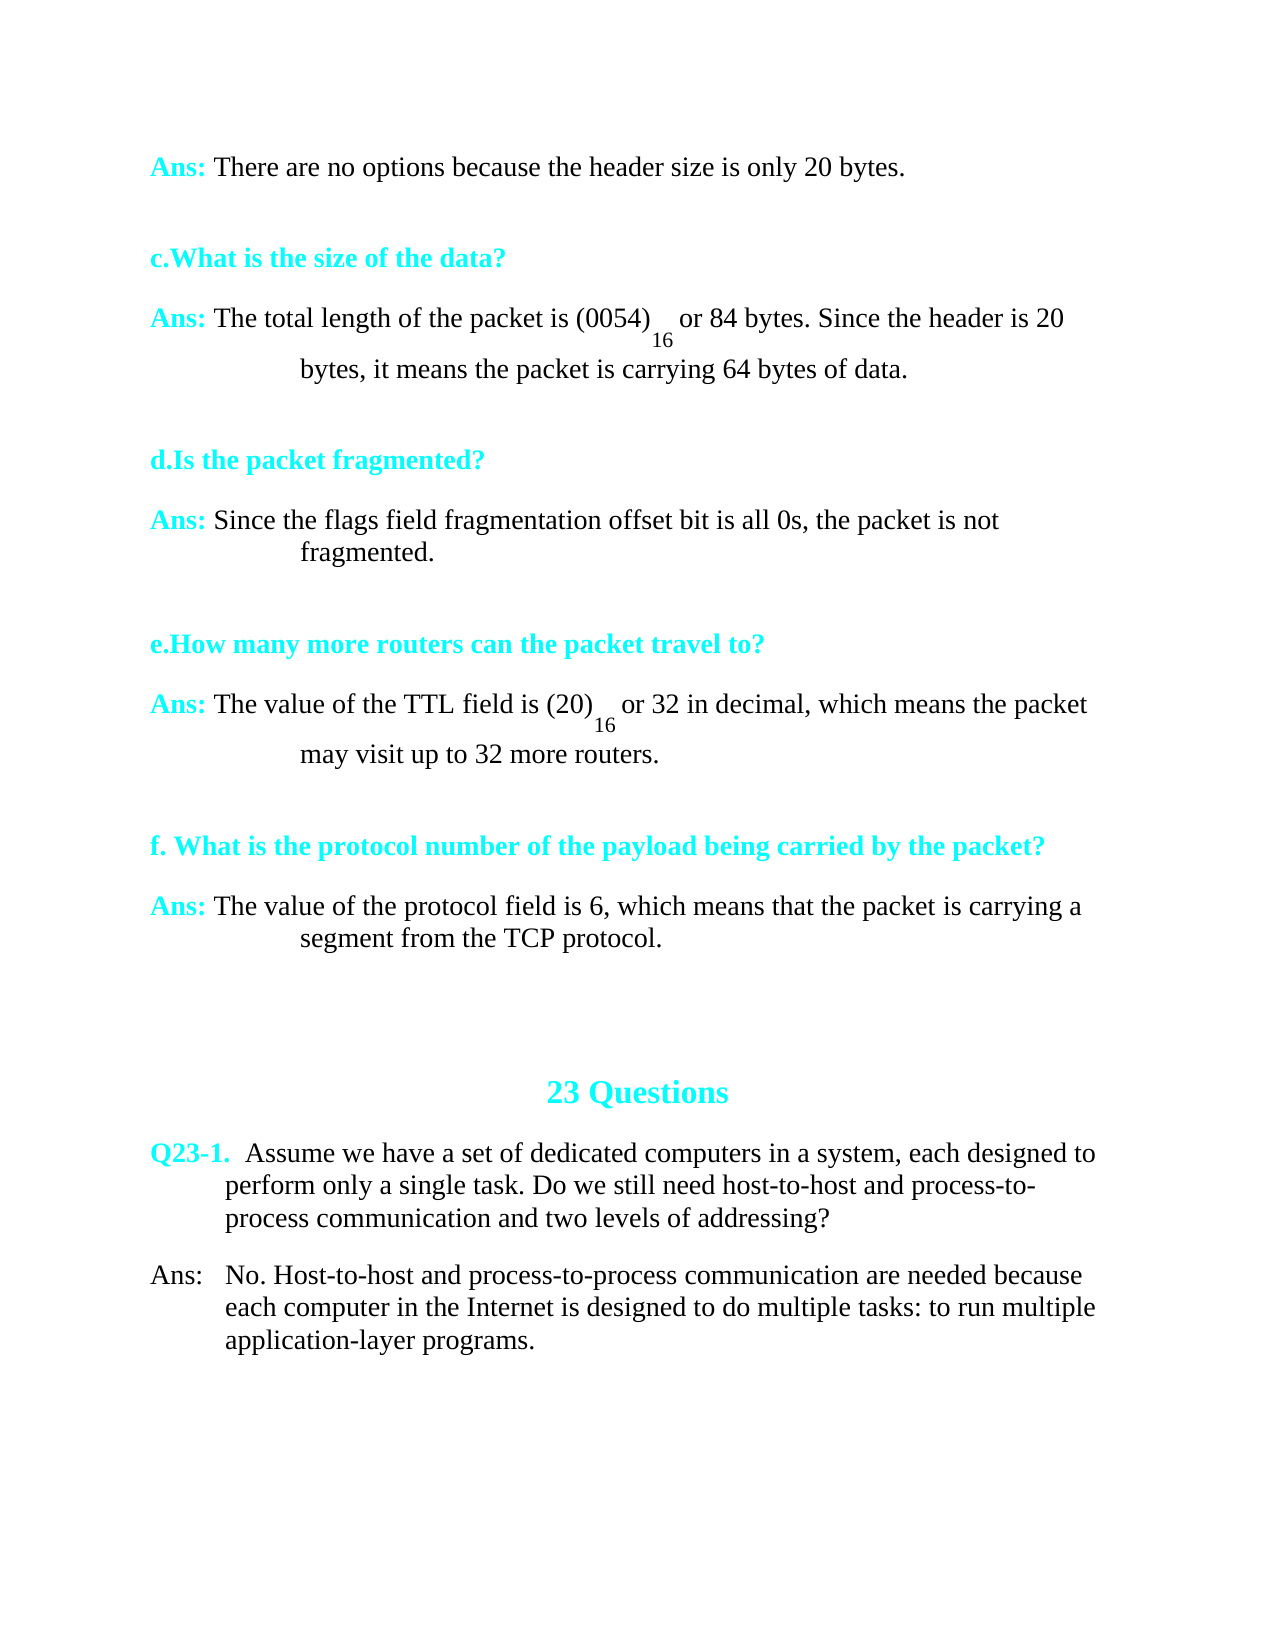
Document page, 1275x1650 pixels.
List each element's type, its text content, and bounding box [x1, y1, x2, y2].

text Ans: No. Host-to-host and process-to-process communication are needed because each computer in the Internet is designed to do multiple tasks: to run multiple application-layer programs. [150, 1258, 1125, 1386]
text c.What is the size of the data? [150, 241, 1125, 274]
text d.Is the packet fragmented? [150, 443, 1125, 475]
text Ans: The value of the protocol field is 6, which means that the packet is carrying a segment from the TCP protocol. [150, 889, 1125, 985]
text f. What is the protocol number of the payload being carried by the packet? [150, 828, 1125, 861]
text Ans: The total length of the packet is (0054)16 or 84 bytes. Since the header is 20 bytes, it means the packet is carrying 64 bytes of data. [150, 301, 1125, 415]
text 23 Questions [150, 1072, 1125, 1111]
text e.How many more routers can the packet travel to? [150, 627, 1125, 659]
text Ans: Since the flags field fragmentation offset bit is all 0s, the packet is not fragmented. [150, 503, 1125, 599]
text Ans: There are no options because the header size is only 20 bytes. [150, 150, 1125, 214]
text Q23-1. Assume we have a set of dedicated computers in a system, each designed to perform only a single task. Do we still need host-to-host and process-to- process communication and two levels of addressing? [150, 1136, 1125, 1233]
text Ans: The value of the TTL field is (20)16 or 32 in decimal, which means the packet may visit up to 32 more routers. [150, 687, 1125, 801]
